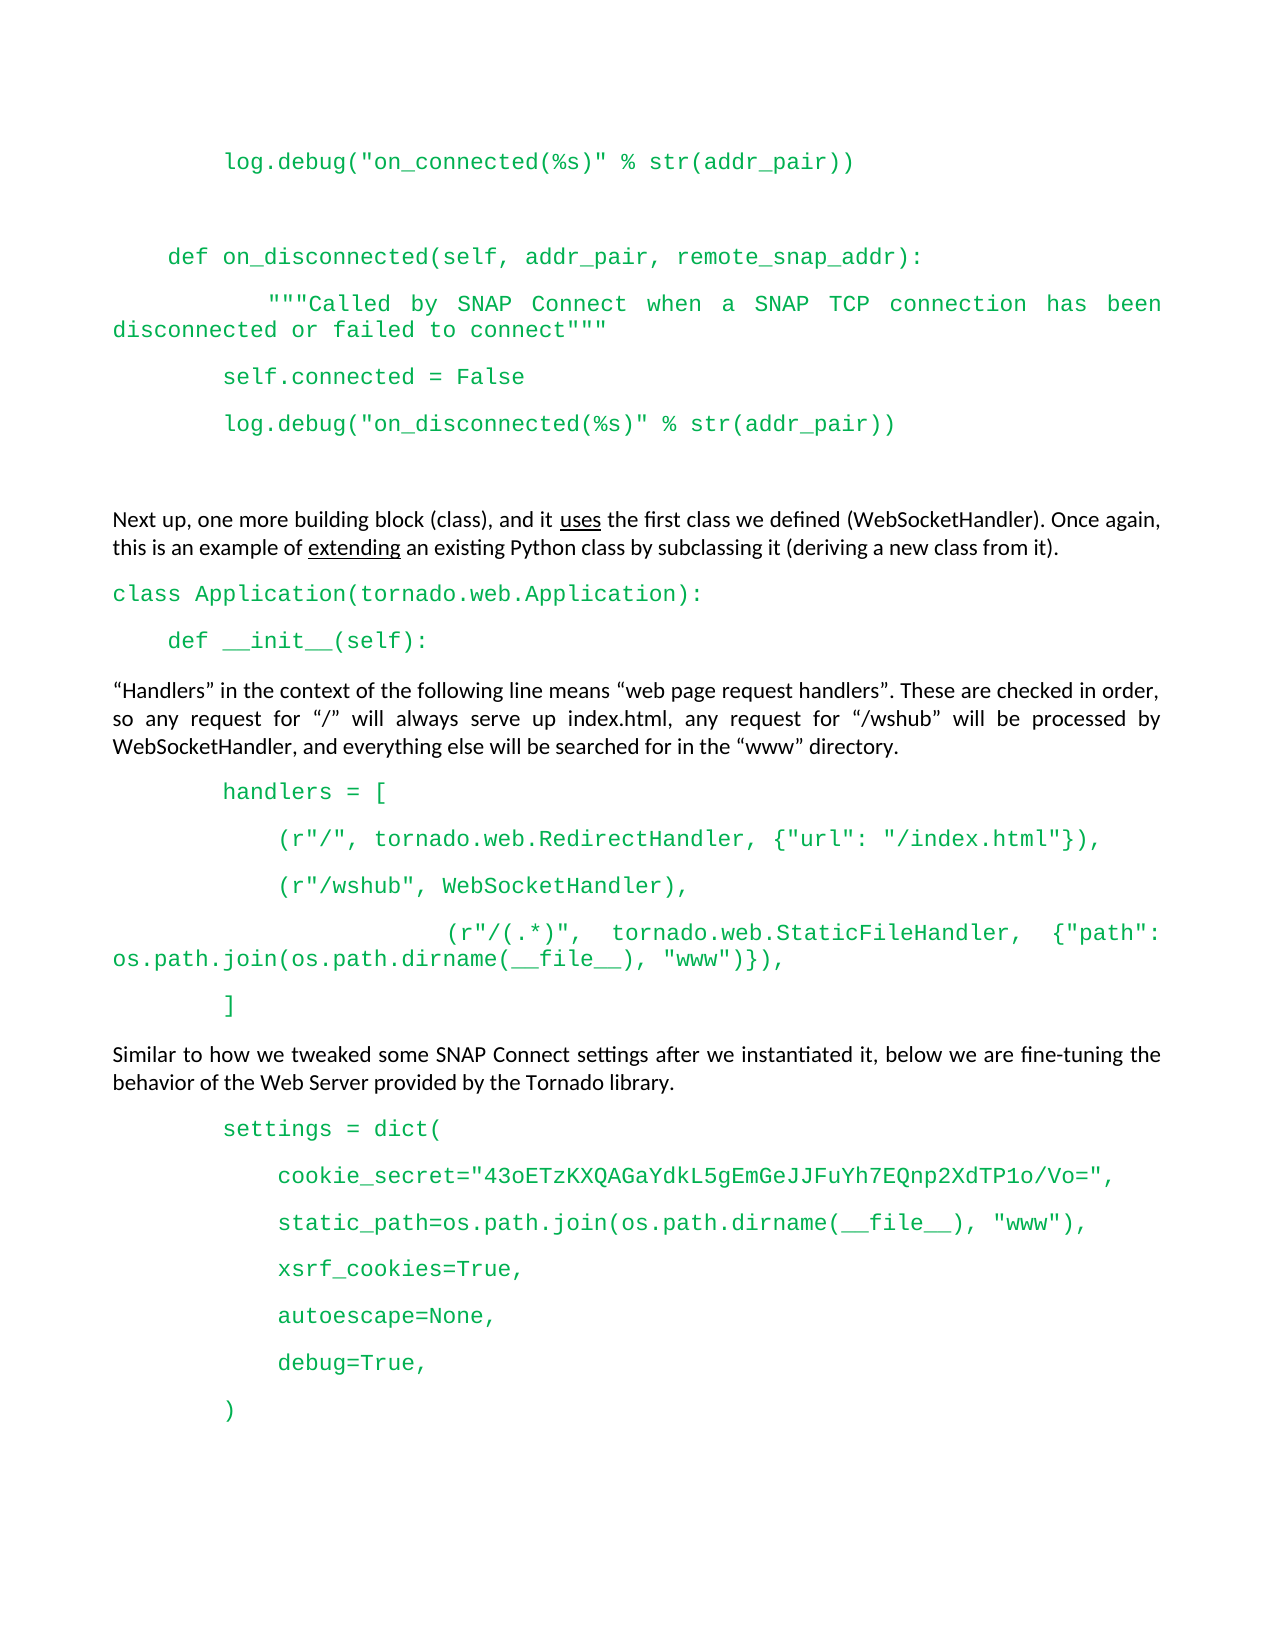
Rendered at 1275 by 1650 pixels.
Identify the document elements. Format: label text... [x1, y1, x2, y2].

text def __init__(self): [112, 629, 1162, 655]
text autoescape=None, [112, 1304, 1162, 1330]
text static_path=os.path.join(os.path.dirname(__file__), "www"), [112, 1211, 1162, 1237]
text handlers = [ [112, 781, 1162, 807]
text settings = dict( [112, 1117, 1162, 1143]
text xsrf_cookies=True, [112, 1258, 1162, 1284]
text “Handlers” in the context of the following line means “web page request handlers”. These are checked in order, so any request for “/” will always serve up index.html, any request for “/wshub” will be processed by WebSocketHandler, and everything else will be searched for in the “www” directory. [112, 676, 1162, 760]
text def on_disconnected(self, addr_pair, remote_snap_addr): [112, 246, 1162, 272]
text ] [112, 994, 1162, 1020]
text ) [112, 1398, 1162, 1424]
text (r"/(.*)", tornado.web.StaticFileHandler, {"path": os.path.join(os.path.dirname(__file__), "www")}), [112, 921, 1162, 973]
text debug=True, [112, 1351, 1162, 1377]
text self.connected = False [112, 365, 1162, 391]
text log.debug("on_disconnected(%s)" % str(addr_pair)) [112, 412, 1162, 438]
text (r"/", tornado.web.RedirectHandler, {"url": "/index.html"}), [112, 827, 1162, 853]
text class Application(tornado.web.Application): [112, 582, 1162, 608]
text Similar to how we tweaked some SNAP Connect settings after we instantiated it, below we are fine-tuning the behavior of the Web Server provided by the Tornado library. [112, 1041, 1162, 1097]
text """Called by SNAP Connect when a SNAP TCP connection has been disconnected or failed to connect""" [112, 292, 1162, 344]
text cookie_secret="43oETzKXQAGaYdkL5gEmGeJJFuYh7EQnp2XdTP1o/Vo=", [112, 1164, 1162, 1190]
text (r"/wshub", WebSocketHandler), [112, 874, 1162, 900]
text Next up, one more building block (class), and it uses the first class we defined (WebSocketHandler). Once again, this is an example of extending an existing Python class by subclassing it (deriving a new class from it). [112, 505, 1162, 561]
text log.debug("on_connected(%s)" % str(addr_pair)) [112, 150, 1162, 176]
